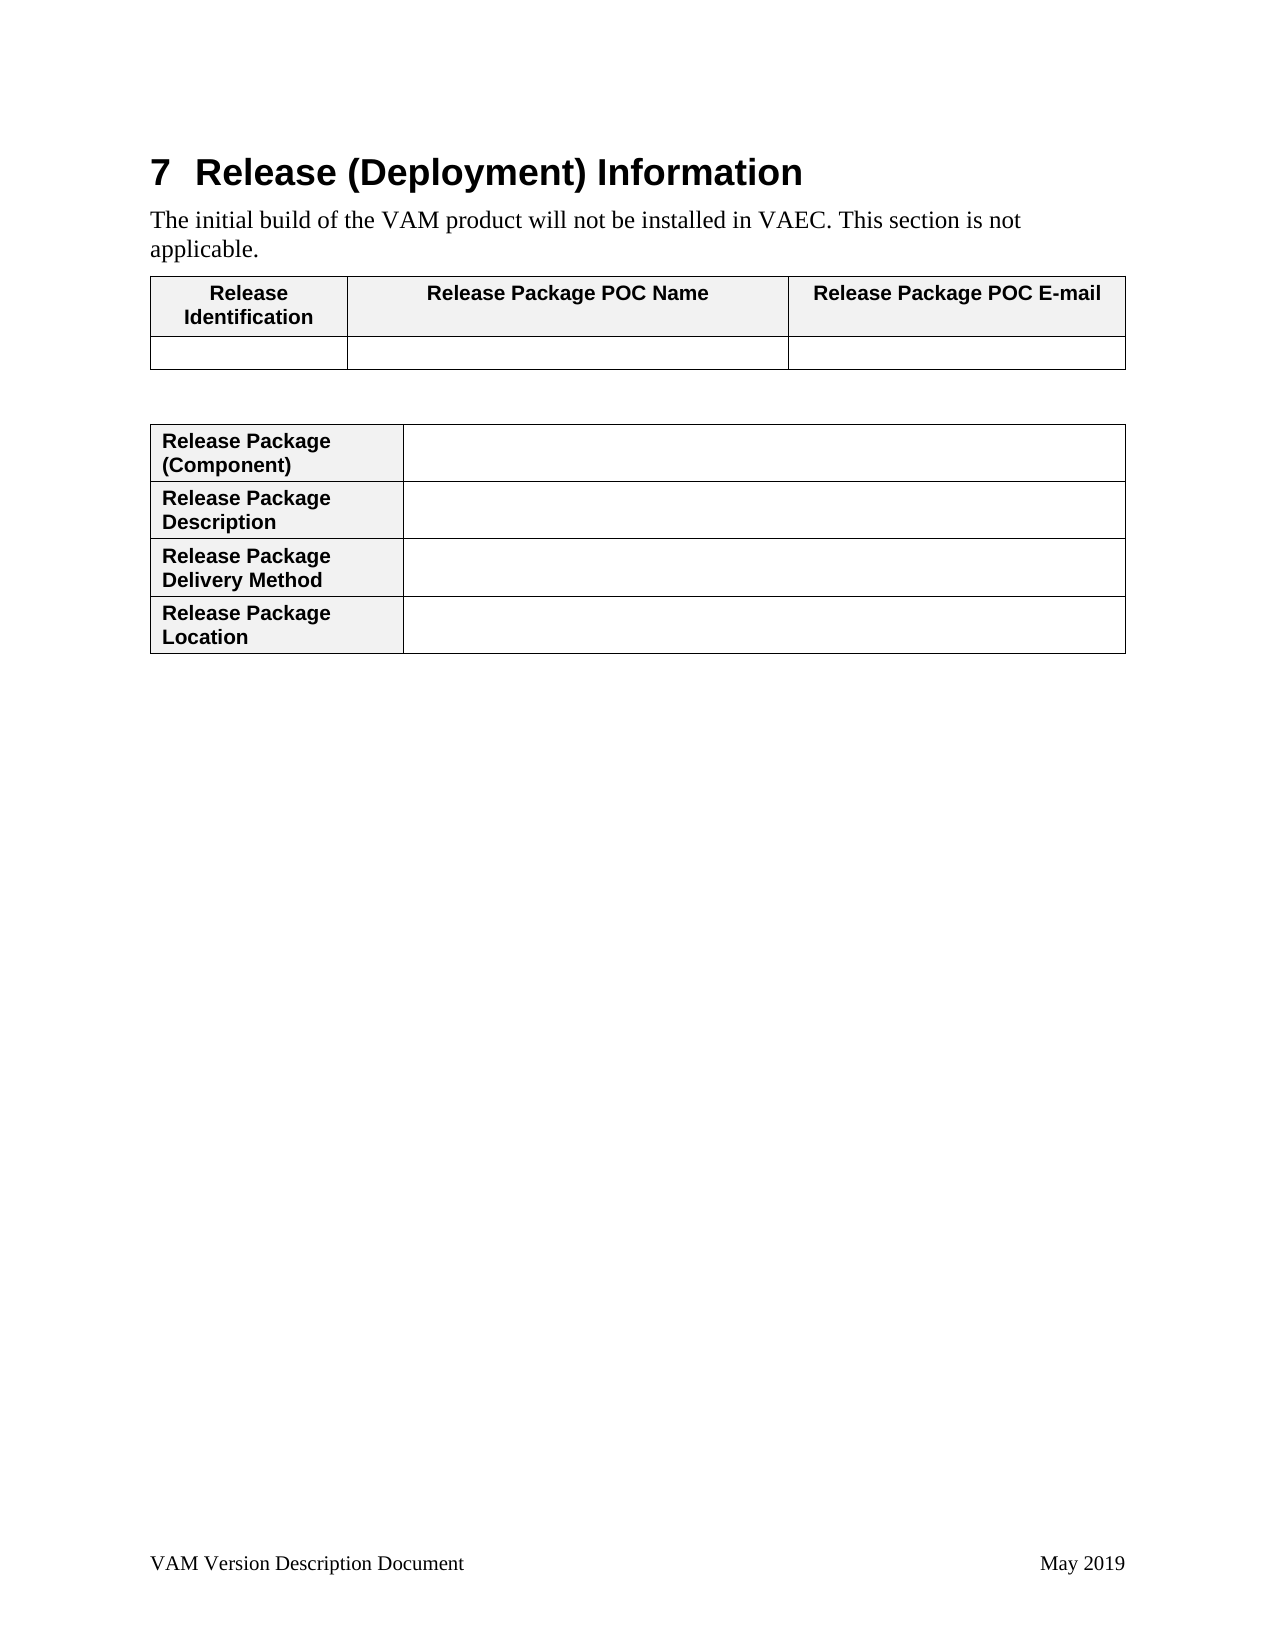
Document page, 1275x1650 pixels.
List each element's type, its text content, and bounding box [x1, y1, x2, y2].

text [150, 206, 1125, 263]
table_cell Release Package Delivery Method [151, 539, 403, 596]
table_cell [404, 539, 1125, 596]
table_header Release Package (Component) [151, 425, 403, 481]
table_header Release Package POC Name [348, 277, 788, 336]
table_header Release Identification [151, 277, 347, 336]
table_header Release Package POC E-mail [789, 277, 1125, 336]
subtitle Release (Deployment) Information [150, 150, 1125, 193]
table_cell [151, 337, 347, 369]
table_cell Release Package Location [151, 597, 403, 653]
table_cell [789, 337, 1125, 369]
table_cell [404, 482, 1125, 538]
table_cell [348, 337, 788, 369]
table_header [404, 425, 1125, 481]
table_cell Release Package Description [151, 482, 403, 538]
table_cell [404, 597, 1125, 653]
